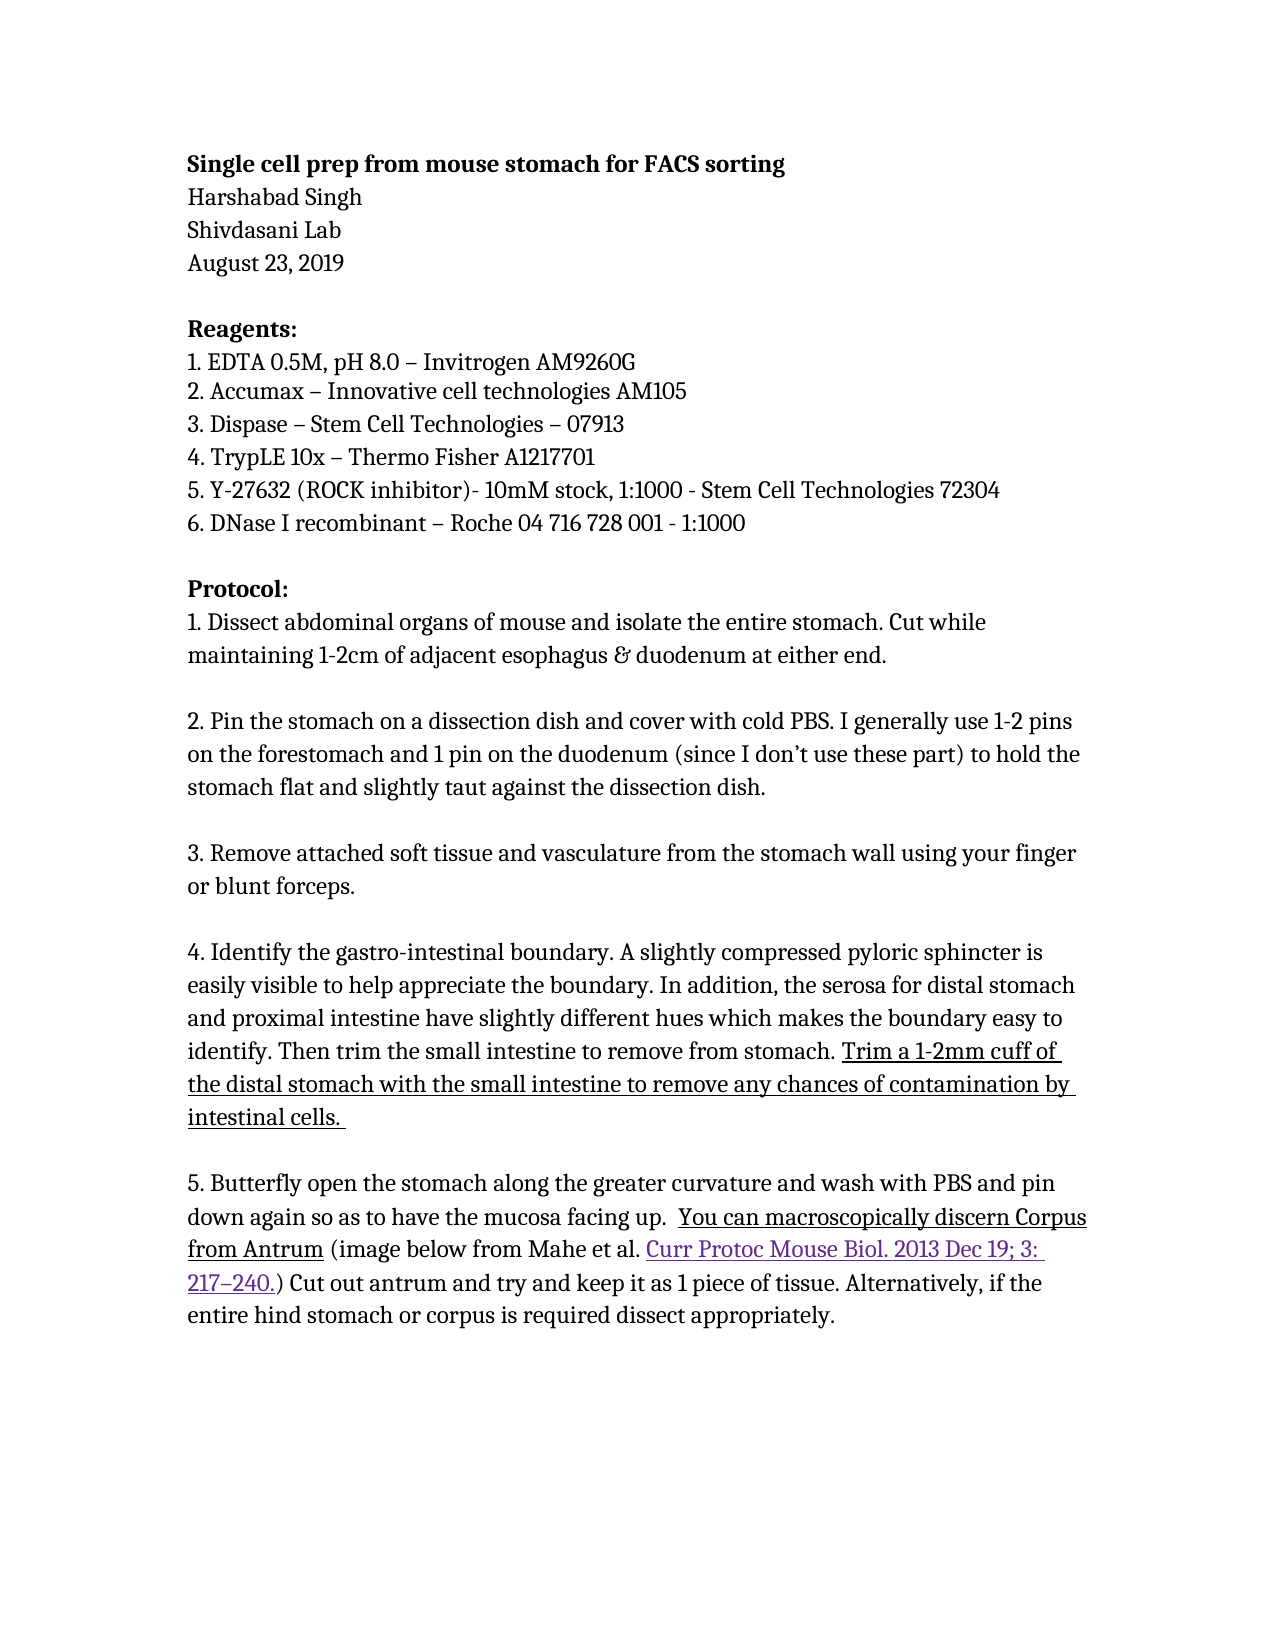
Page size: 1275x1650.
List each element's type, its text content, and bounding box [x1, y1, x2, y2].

text 3. Remove attached soft tissue and vasculature from the stomach wall using your finger or blunt forceps. [187, 839, 1087, 901]
text 2. Pin the stomach on a dissection dish and cover with cold PBS. I generally use 1-2 pins on the forestomach and 1 pin on the duodenum (since I don’t use these part) to hold the stomach flat and slightly taut against the dissection dish. [187, 707, 1087, 802]
text Protocol: [187, 575, 1087, 604]
text August 23, 2019 [187, 249, 1087, 278]
text 4. Identify the gastro-intestinal boundary. A slightly compressed pyloric sphincter is easily visible to help appreciate the boundary. In addition, the serosa for distal stomach and proximal intestine have slightly different hues which makes the boundary easy to identify. Then trim the small intestine to remove from stomach. Trim a 1-2mm cuff of the distal stomach with the small intestine to remove any chances of contamination by intestinal cells. [187, 938, 1087, 1132]
text 5. Butterfly open the stomach along the greater curvature and wash with PBS and pin down again so as to have the mucosa facing up. You can macroscopically discern Corpus from Antrum (image below from Mahe et al. Curr Protoc Mouse Biol. 2013 Dec 19; 3: 217–240.) Cut out antrum and try and keep it as 1 piece of tissue. Alternatively, if the entire hind stomach or corpus is required dissect appropriately. [187, 1169, 1087, 1330]
text 5. Y-27632 (ROCK inhibitor)- 10mM stock, 1:1000 - Stem Cell Technologies 72304 [187, 476, 1087, 505]
text Harshabad Singh [187, 183, 1087, 212]
text 1. Dissect abdominal organs of mouse and isolate the entire stomach. Cut while maintaining 1-2cm of adjacent esophagus & duodenum at either end. [187, 608, 1087, 670]
text Single cell prep from mouse stomach for FACS sorting [187, 150, 1087, 179]
text 3. Dispase – Stem Cell Technologies – 07913 [187, 410, 1087, 439]
text Shivdasani Lab [187, 216, 1087, 245]
text 6. DNase I recombinant – Roche 04 716 728 001 - 1:1000 [187, 509, 1087, 538]
text 1. EDTA 0.5M, pH 8.0 – Invitrogen AM9260G [187, 348, 1087, 377]
text 4. TrypLE 10x – Thermo Fisher A1217701 [187, 443, 1087, 472]
text Reagents: [187, 315, 1087, 344]
text 2. Accumax – Innovative cell technologies AM105 [187, 377, 1087, 406]
